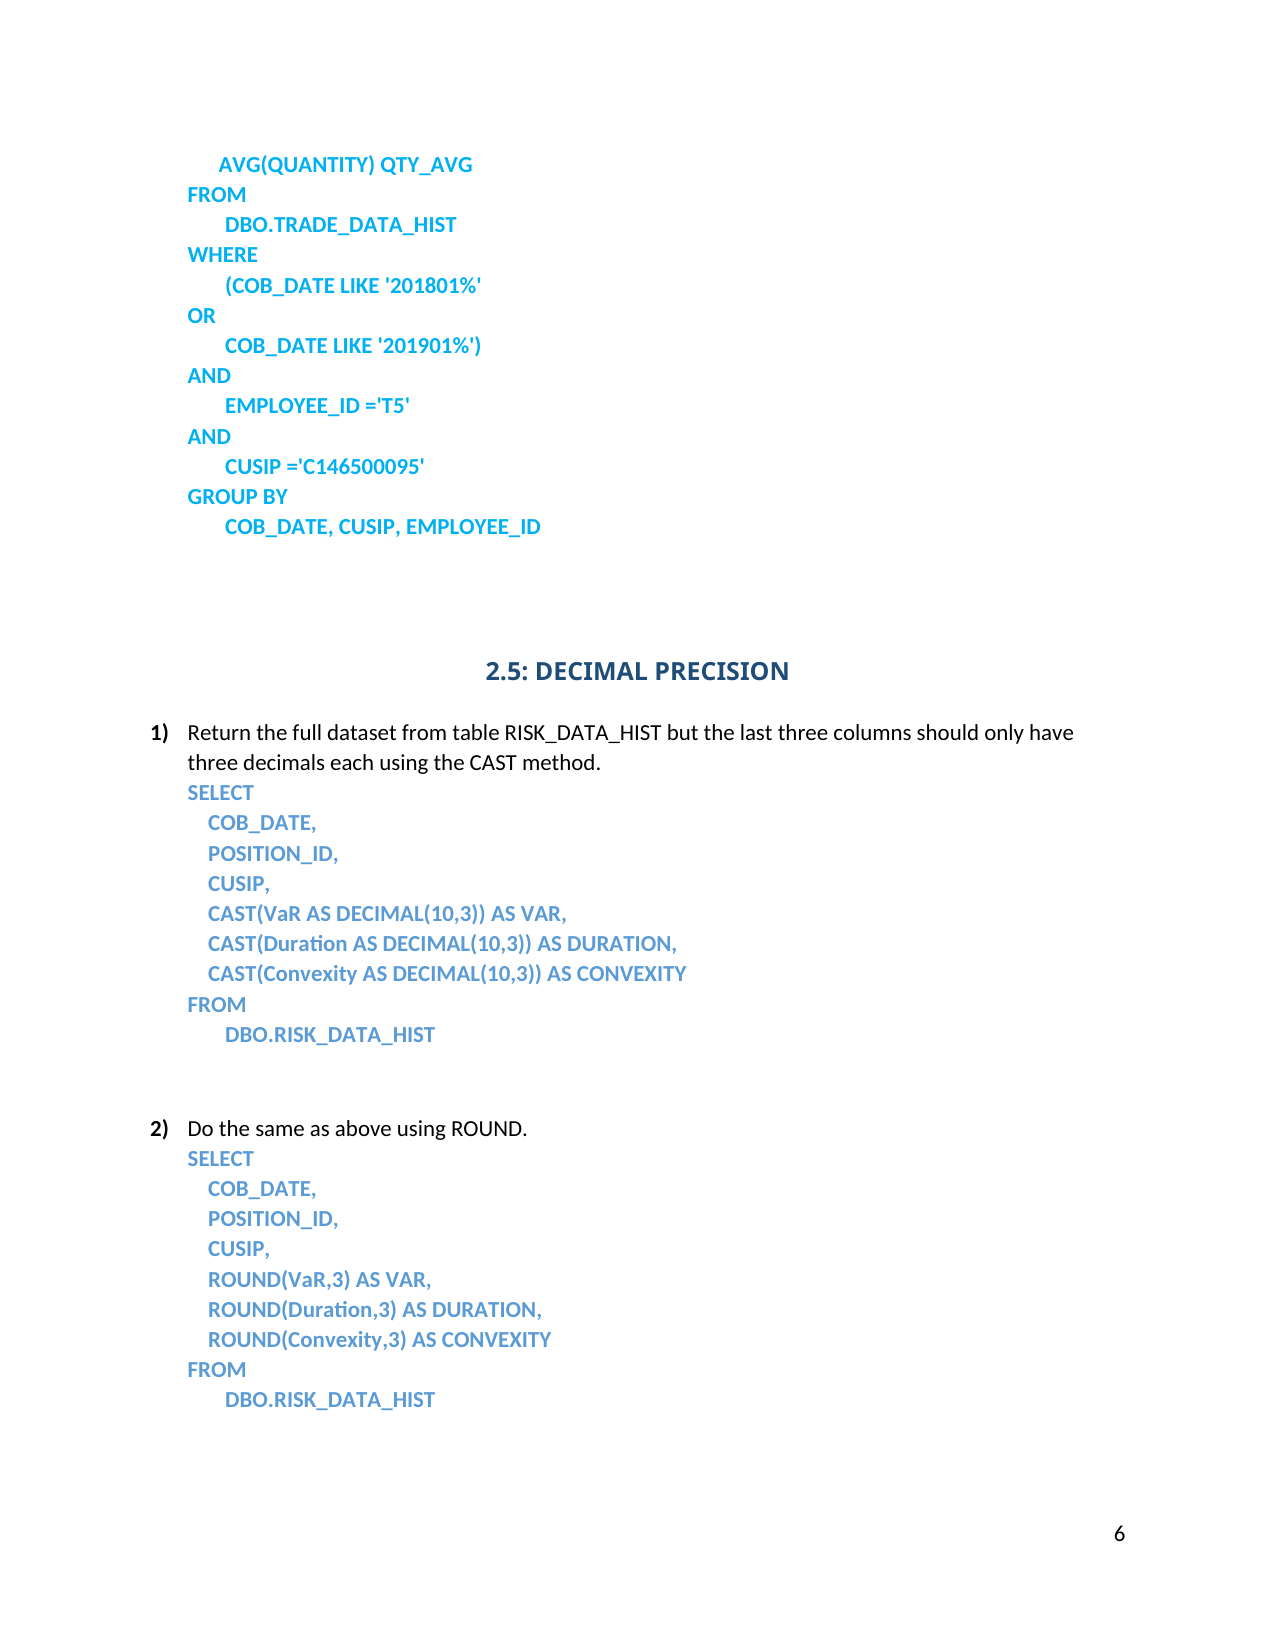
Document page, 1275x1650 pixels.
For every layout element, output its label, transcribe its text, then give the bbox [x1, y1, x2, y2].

list COB_DATE LIKE '201901%') [187, 331, 1125, 359]
list DBO.RISK_DATA_HIST [187, 1386, 1125, 1414]
list AND [187, 361, 1125, 389]
list POSITION_ID, [187, 839, 1125, 867]
list COB_DATE, [187, 1174, 1125, 1202]
list DBO.TRADE_DATA_HIST [187, 210, 1125, 238]
list AVG(QUANTITY) QTY_AVG [187, 150, 1125, 178]
list CAST(Convexity AS DECIMAL(10,3)) AS CONVEXITY [187, 959, 1125, 988]
list FROM [187, 1355, 1125, 1383]
list FROM [187, 180, 1125, 208]
list POSITION_ID, [187, 1204, 1125, 1232]
list Do the same as above using ROUND. [150, 1114, 1125, 1142]
list OR [187, 301, 1125, 329]
list CAST(Duration AS DECIMAL(10,3)) AS DURATION, [187, 929, 1125, 957]
subtitle 2.5: DECIMAL PRECISION [150, 653, 1125, 687]
list COB_DATE, CUSIP, EMPLOYEE_ID [187, 512, 1125, 541]
list EMPLOYEE_ID ='T5' [187, 392, 1125, 420]
list (COB_DATE LIKE '201801%' [187, 271, 1125, 299]
list COB_DATE, [187, 808, 1125, 837]
list AND [187, 422, 1125, 450]
list ROUND(VaR,3) AS VAR, [187, 1265, 1125, 1293]
list Return the full dataset from table RISK_DATA_HIST but the last three columns should only have three decimals each using the CAST method. [150, 718, 1125, 776]
list CUSIP ='C146500095' [187, 452, 1125, 480]
list GROUP BY [187, 482, 1125, 510]
list SELECT [187, 778, 1125, 806]
list SELECT [187, 1144, 1125, 1172]
list CUSIP, [187, 869, 1125, 897]
list CUSIP, [187, 1234, 1125, 1263]
list WHERE [187, 241, 1125, 269]
list ROUND(Convexity,3) AS CONVEXITY [187, 1325, 1125, 1353]
list DBO.RISK_DATA_HIST [187, 1020, 1125, 1048]
list CAST(VaR AS DECIMAL(10,3)) AS VAR, [187, 899, 1125, 927]
list FROM [187, 990, 1125, 1018]
list ROUND(Duration,3) AS DURATION, [187, 1295, 1125, 1323]
